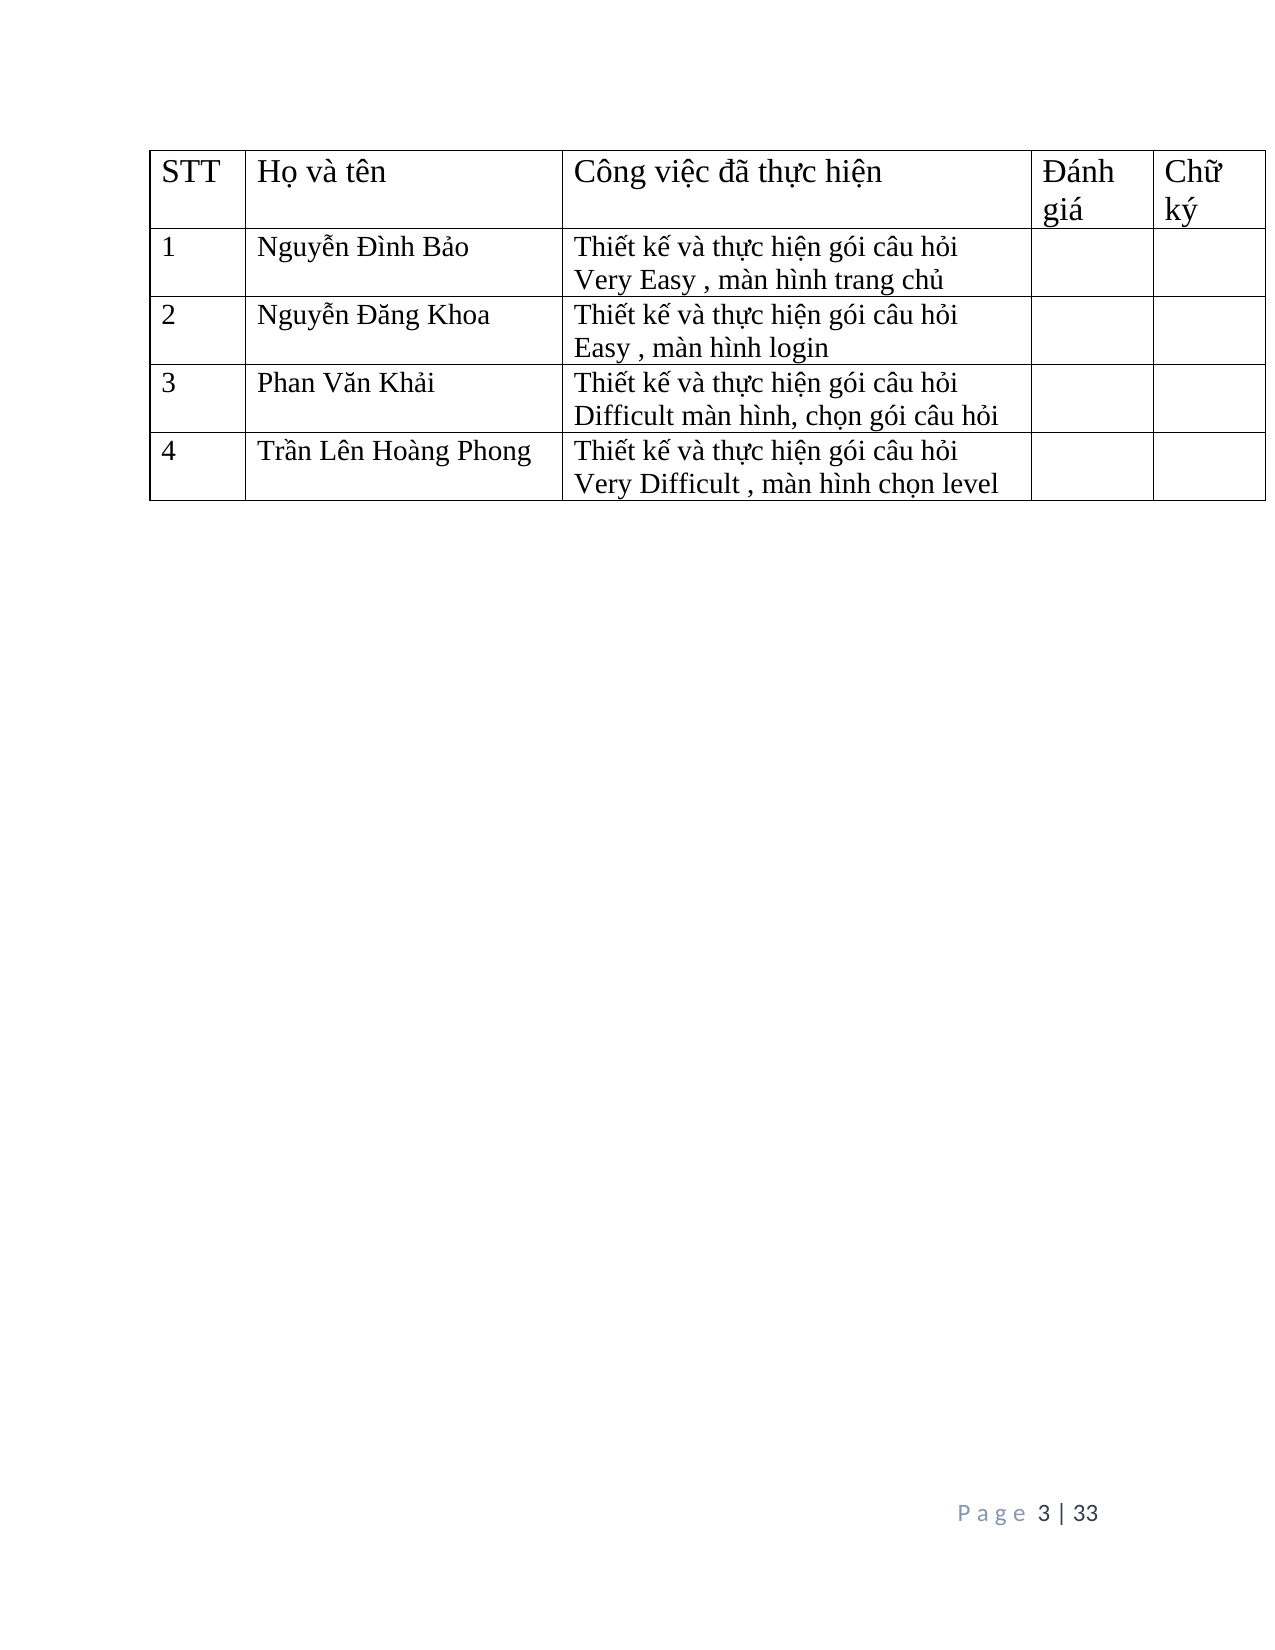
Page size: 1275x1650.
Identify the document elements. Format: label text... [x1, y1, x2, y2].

table_cell 3 [151, 365, 245, 432]
table_cell [1032, 229, 1153, 296]
table_cell Thiết kế và thực hiện gói câu hỏi Easy , màn hình login [563, 297, 1031, 364]
table_cell Phan Văn Khải [246, 365, 562, 432]
table_header Chữ ký [1154, 151, 1265, 228]
table_cell [1032, 365, 1153, 432]
table_cell 1 [151, 229, 245, 296]
table_cell Thiết kế và thực hiện gói câu hỏi Very Difficult , màn hình chọn level [563, 433, 1031, 500]
table_cell [1032, 297, 1153, 364]
table_cell [1154, 365, 1265, 432]
table_cell Thiết kế và thực hiện gói câu hỏi Difficult màn hình, chọn gói câu hỏi [563, 365, 1031, 432]
table_header Họ và tên [246, 151, 562, 228]
table_cell Thiết kế và thực hiện gói câu hỏi Very Easy , màn hình trang chủ [563, 229, 1031, 296]
table_cell 2 [151, 297, 245, 364]
table_cell Nguyễn Đăng Khoa [246, 297, 562, 364]
table_cell [1154, 297, 1265, 364]
table_header Đánh giá [1032, 151, 1153, 228]
table_cell Nguyễn Đình Bảo [246, 229, 562, 296]
table_header STT [151, 151, 245, 228]
table_cell [1154, 229, 1265, 296]
table_cell [1032, 433, 1153, 500]
table_cell Trần Lên Hoàng Phong [246, 433, 562, 500]
table_cell [1154, 433, 1265, 500]
table_header Công việc đã thực hiện [563, 151, 1031, 228]
table_cell 4 [151, 433, 245, 500]
